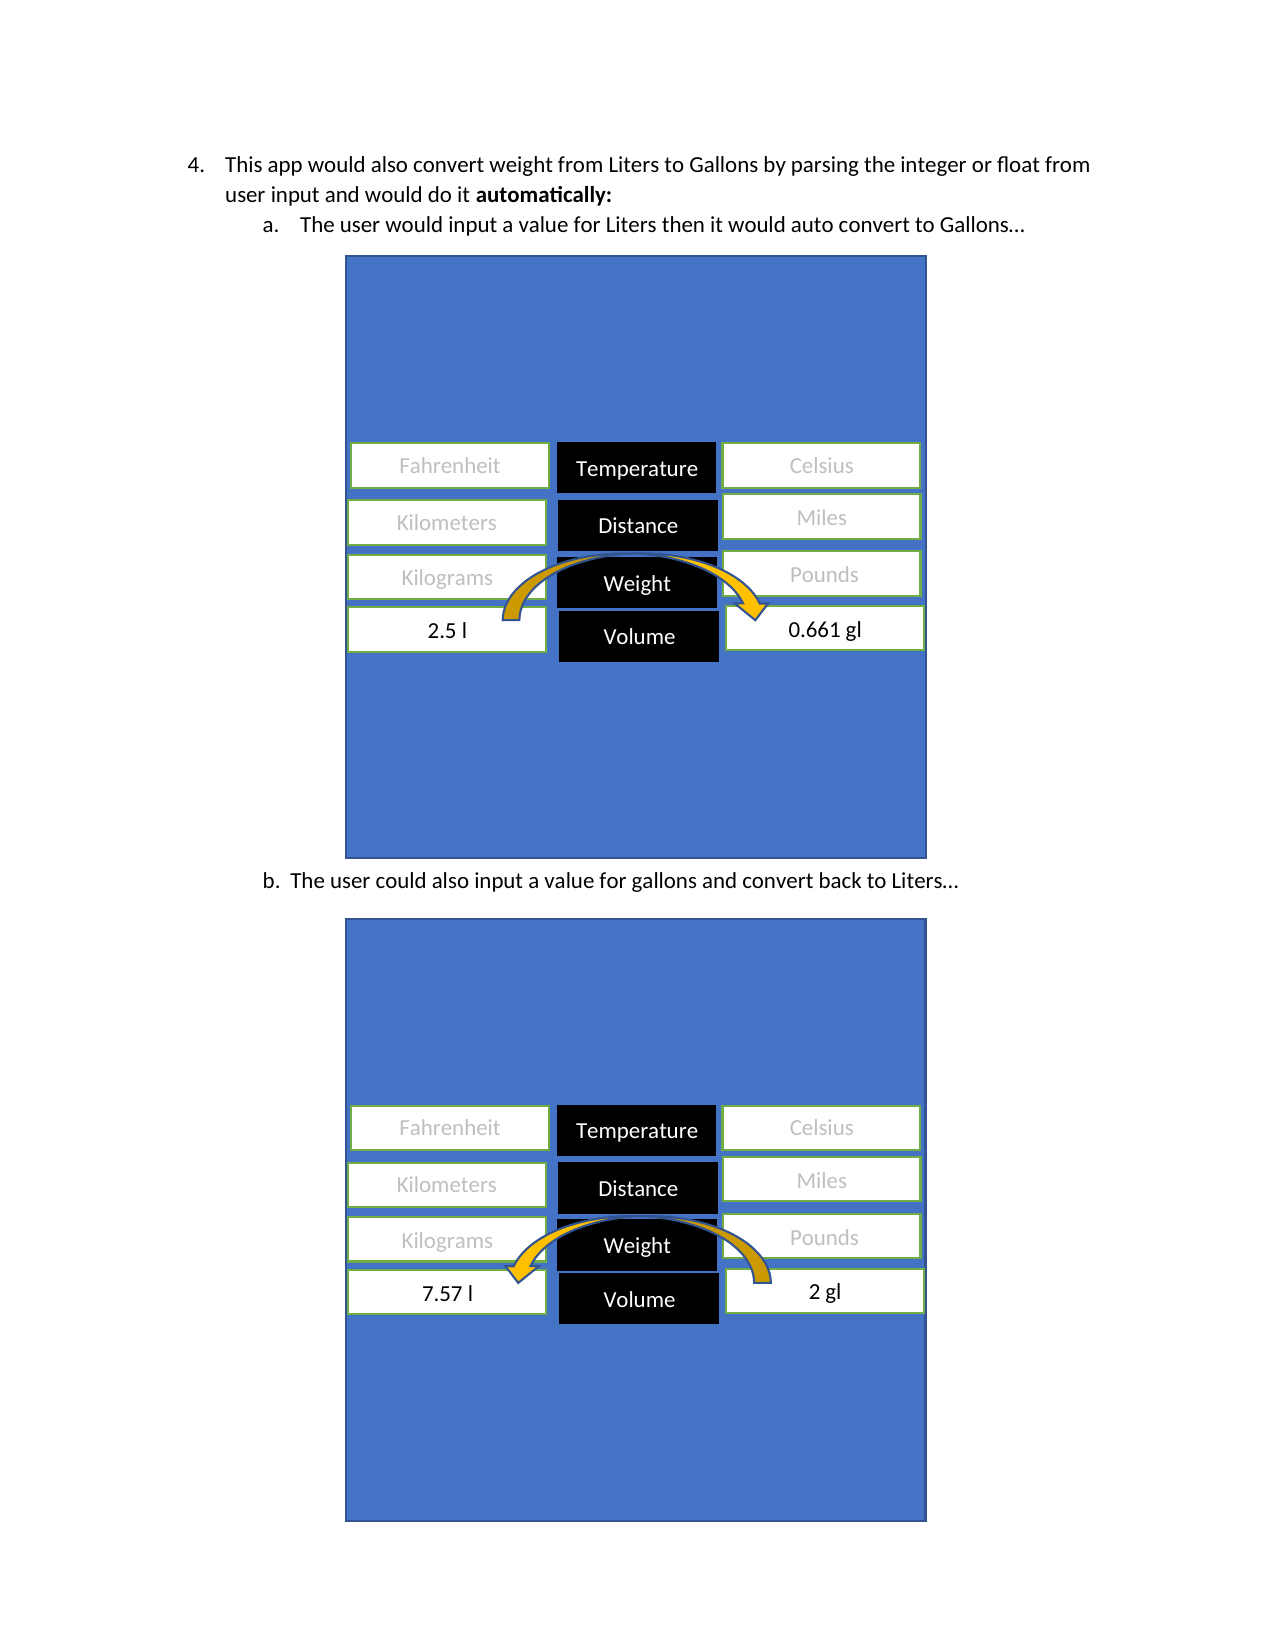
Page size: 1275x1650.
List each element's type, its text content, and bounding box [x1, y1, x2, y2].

list This app would also convert weight from Liters to Gallons by parsing the integer or float from user input and would do it automatically: [187, 150, 1125, 208]
list The user could also input a value for gallons and convert back to Liters… [262, 867, 1125, 895]
list The user would input a value for Liters then it would auto convert to Gallons… [262, 210, 1125, 238]
